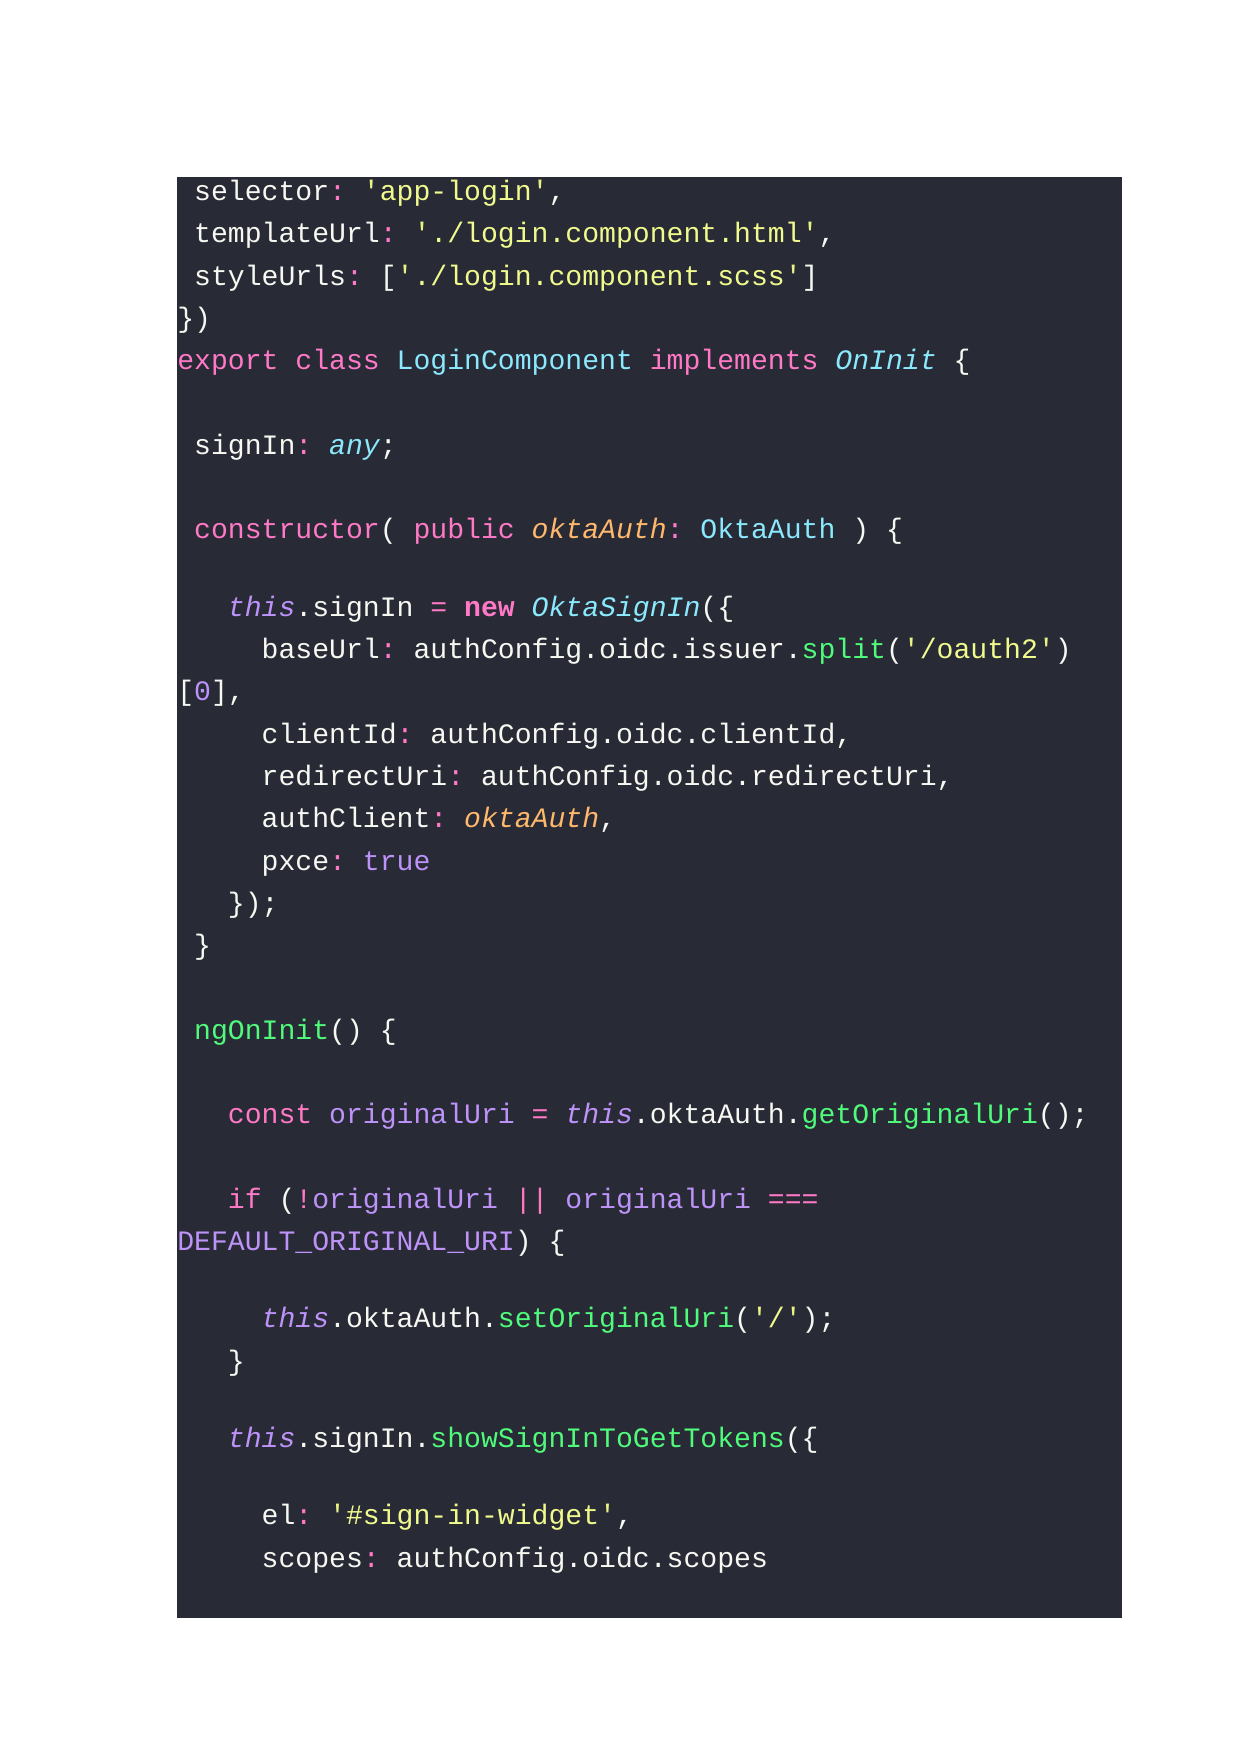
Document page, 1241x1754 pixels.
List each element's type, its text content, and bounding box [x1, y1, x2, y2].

text signIn: any; [177, 431, 1122, 463]
text const originalUri = this.oktaAuth.getOriginalUri(); [177, 1100, 1122, 1132]
text authClient: oktaAuth, [177, 804, 1122, 836]
text ngOnInit() { [177, 1016, 1122, 1047]
text if (!originalUri || originalUri === DEFAULT_ORIGINAL_URI) { [177, 1185, 1122, 1259]
text clientId: authConfig.oidc.clientId, [177, 719, 1122, 751]
text styleUrls: ['./login.component.scss'] [177, 262, 1122, 293]
text this.signIn.showSignInToGetTokens({ [177, 1424, 1122, 1456]
text pxce: true [177, 846, 1122, 878]
text } [177, 931, 1122, 963]
text this.signIn = new OktaSignIn({ [177, 593, 1122, 624]
text scopes: authConfig.oidc.scopes [177, 1543, 1122, 1575]
text this.oktaAuth.setOriginalUri('/'); [177, 1304, 1122, 1336]
text }) [177, 304, 1122, 336]
text templateUrl: './login.component.html', [177, 219, 1122, 251]
text } [177, 1347, 1122, 1378]
text baseUrl: authConfig.oidc.issuer.split('/oauth2')[0], [177, 635, 1122, 709]
text el: '#sign-in-widget', [177, 1501, 1122, 1533]
text export class LoginComponent implements OnInit { [177, 346, 1122, 378]
text }); [177, 889, 1122, 921]
text selector: 'app-login', [177, 177, 1122, 209]
text constructor( public oktaAuth: OktaAuth ) { [177, 515, 1122, 547]
text redirectUri: authConfig.oidc.redirectUri, [177, 762, 1122, 794]
